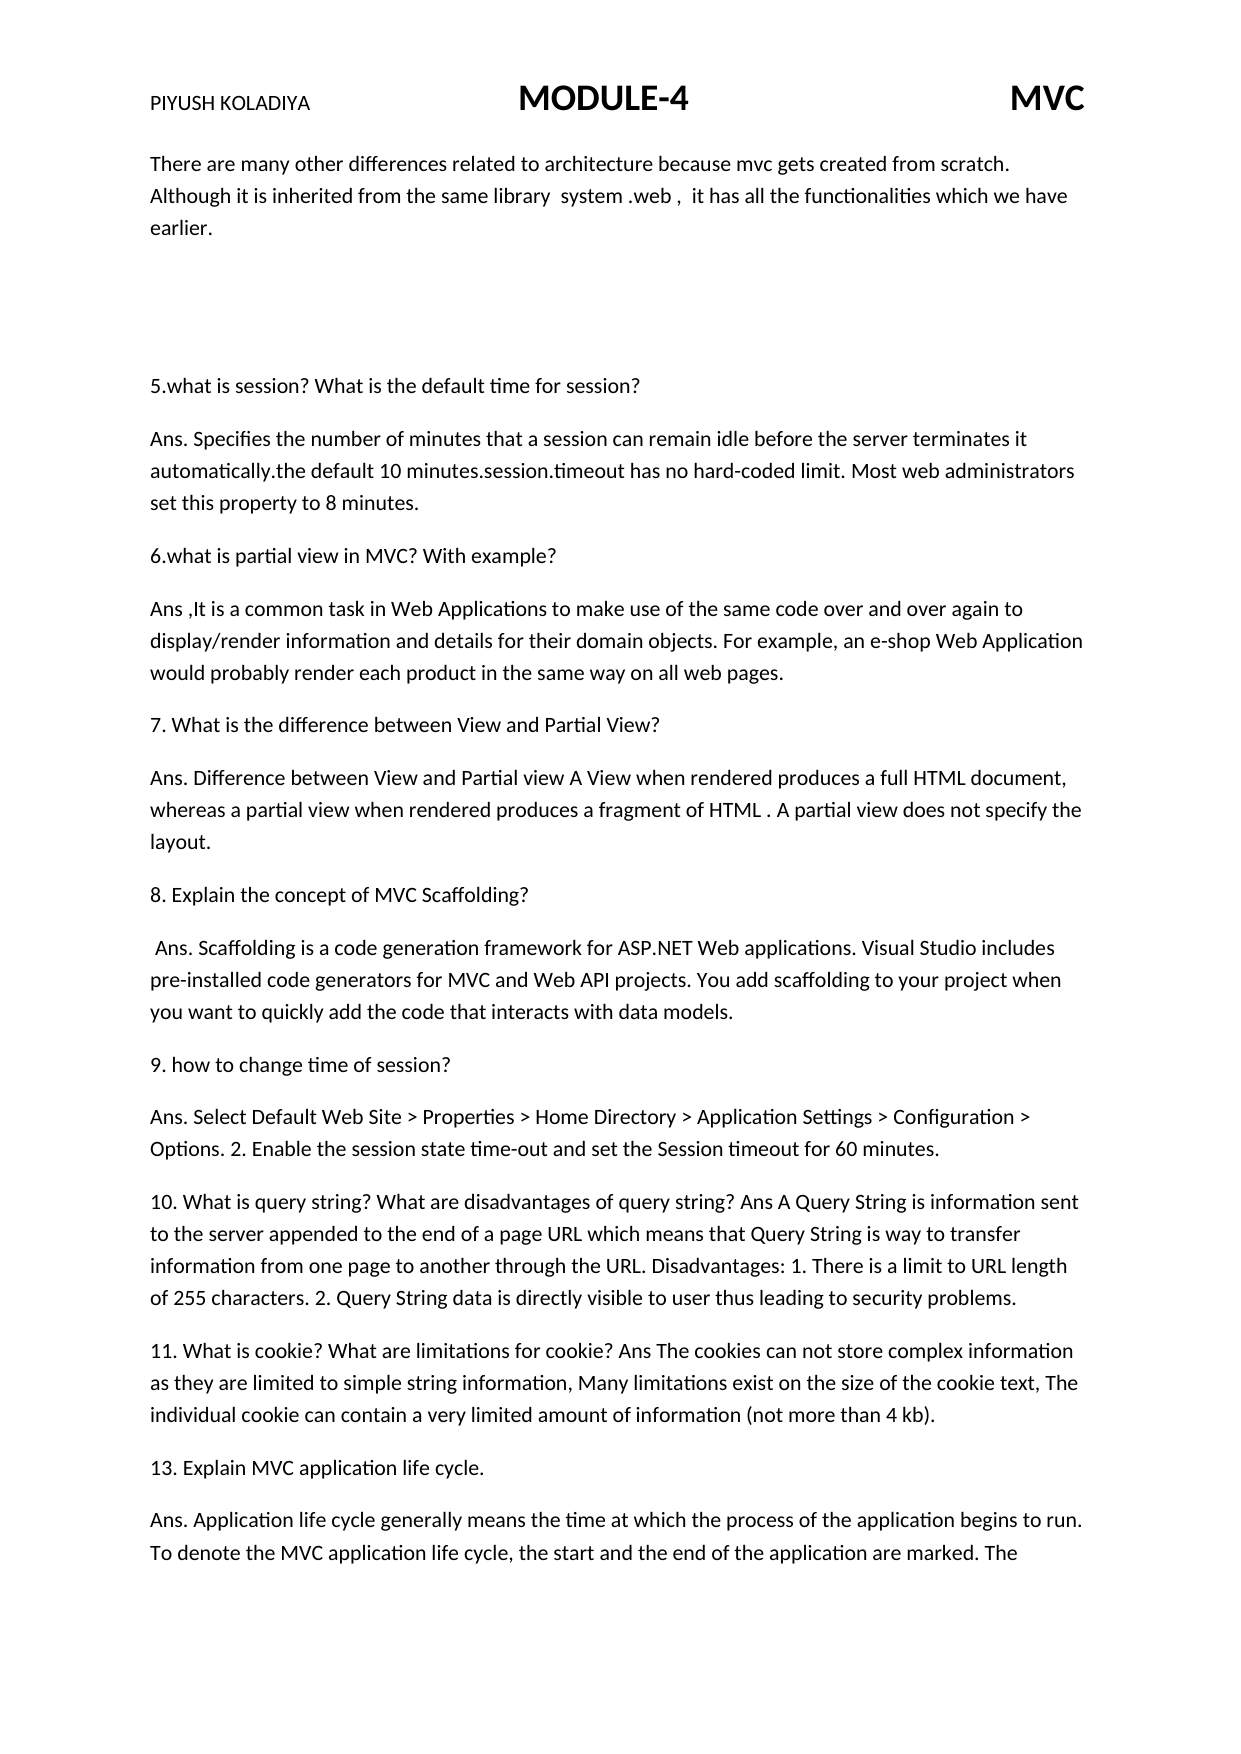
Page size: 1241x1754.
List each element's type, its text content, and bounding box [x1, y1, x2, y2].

text Ans. Scaffolding is a code generation framework for ASP.NET Web applications. Visual Studio includes pre-installed code generators for MVC and Web API projects. You add scaffolding to your project when you want to quickly add the code that interacts with data models. [150, 934, 1090, 1024]
text 13. Explain MVC application life cycle. [150, 1454, 1090, 1481]
text 6.what is partial view in MVC? With example? [150, 542, 1090, 569]
text 9. how to change time of session? [150, 1051, 1090, 1077]
text Ans. Select Default Web Site > Properties > Home Directory > Application Settings > Configuration > Options. 2. Enable the session state time-out and set the Session timeout for 60 minutes. [150, 1103, 1090, 1162]
text Ans. Specifies the number of minutes that a session can remain idle before the server terminates it automatically.the default 10 minutes.session.timeout has no hard-coded limit. Most web administrators set this property to 8 minutes. [150, 425, 1090, 516]
text Ans. Difference between View and Partial view A View when rendered produces a full HTML document, whereas a partial view when rendered produces a fragment of HTML . A partial view does not specify the layout. [150, 764, 1090, 855]
text Ans ,It is a common task in Web Applications to make use of the same code over and over again to display/render information and details for their domain objects. For example, an e-shop Web Application would probably render each product in the same way on all web pages. [150, 595, 1090, 685]
text 5.what is session? What is the default time for session? [150, 372, 1090, 399]
text 10. What is query string? What are disadvantages of query string? Ans A Query String is information sent to the server appended to the end of a page URL which means that Query String is way to transfer information from one page to another through the URL. Disadvantages: 1. There is a limit to URL length of 255 characters. 2. Query String data is directly visible to user thus leading to security problems. [150, 1188, 1090, 1311]
text 8. Explain the concept of MVC Scaffolding? [150, 881, 1090, 908]
text 11. What is cookie? What are limitations for cookie? Ans The cookies can not store complex information as they are limited to simple string information, Many limitations exist on the size of the cookie text, The individual cookie can contain a very limited amount of information (not more than 4 kb). [150, 1337, 1090, 1428]
text There are many other differences related to architecture because mvc gets created from scratch. Although it is inherited from the same library system .web , it has all the functionalities which we have earlier. [150, 150, 1090, 241]
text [150, 1507, 1090, 1565]
text 7. What is the difference between View and Partial View? [150, 712, 1090, 738]
